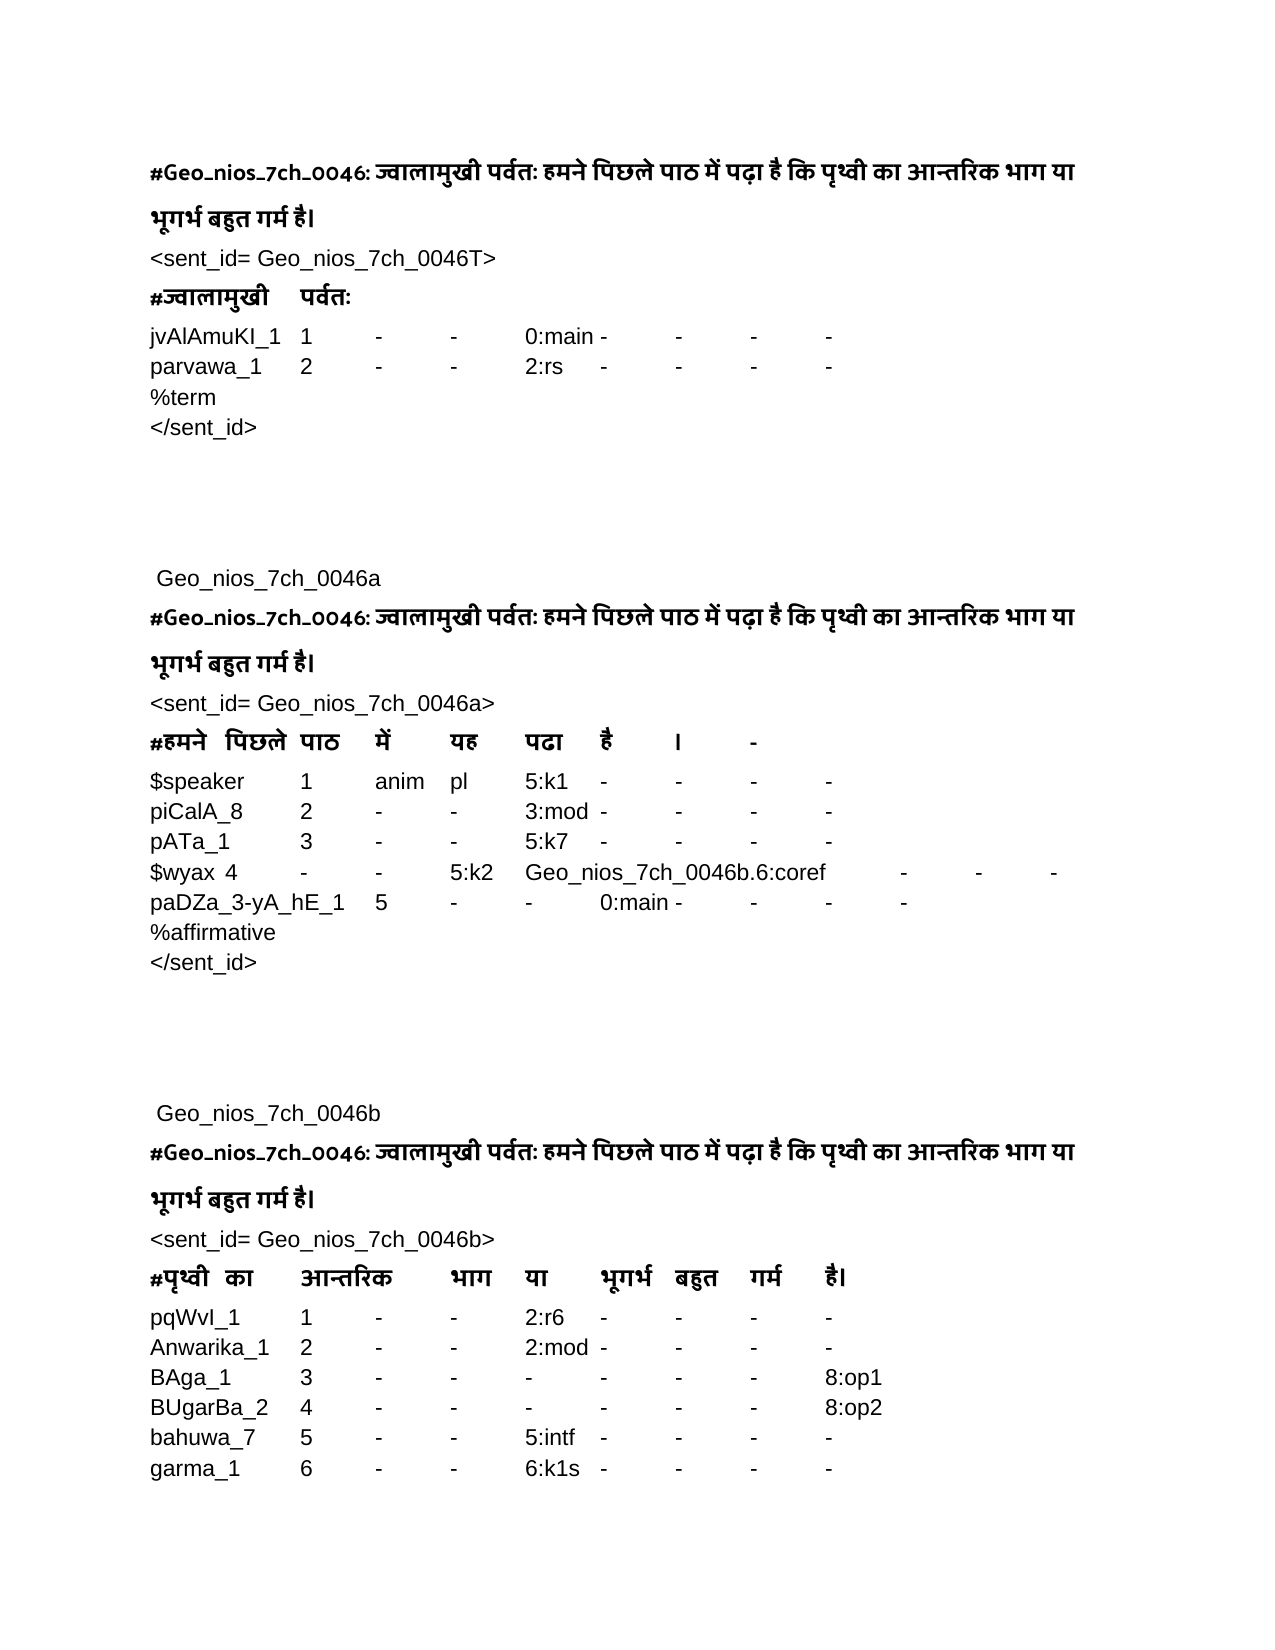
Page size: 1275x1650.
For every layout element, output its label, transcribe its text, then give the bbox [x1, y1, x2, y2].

text pqWvI_1 1 - - 2:r6 - - - - [150, 1303, 1125, 1330]
text #Geo_nios_7ch_0046: ज्वालामुखी पर्वतः हमने पिछले पाठ में पढ़ा है कि पृथ्वी का आन्तरिक भाग या भूगर्भ बहुत गर्म है। [150, 595, 1125, 684]
text parvawa_1 2 - - 2:rs - - - - [150, 353, 1125, 379]
text garma_1 6 - - 6:k1s - - - - [150, 1454, 1125, 1481]
text bahuwa_7 5 - - 5:intf - - - - [150, 1424, 1125, 1451]
text %term [150, 383, 1125, 410]
text %affirmative [150, 919, 1125, 945]
text paDZa_3-yA_hE_1 5 - - 0:main - - - - [150, 889, 1125, 915]
text <sent_id= Geo_nios_7ch_0046b> [150, 1226, 1125, 1252]
text <sent_id= Geo_nios_7ch_0046a> [150, 690, 1125, 716]
text #ज्वालामुखी पर्वतः [150, 275, 1125, 317]
text $wyax 4 - - 5:k2 Geo_nios_7ch_0046b.6:coref - - - [150, 858, 1125, 885]
text <sent_id= Geo_nios_7ch_0046T> [150, 245, 1125, 272]
text piCalA_8 2 - - 3:mod - - - - [150, 798, 1125, 824]
text BAga_1 3 - - - - - - 8:op1 [150, 1364, 1125, 1390]
text Geo_nios_7ch_0046a [150, 565, 1125, 591]
text Anwarika_1 2 - - 2:mod - - - - [150, 1334, 1125, 1360]
text pATa_1 3 - - 5:k7 - - - - [150, 828, 1125, 855]
text #Geo_nios_7ch_0046: ज्वालामुखी पर्वतः हमने पिछले पाठ में पढ़ा है कि पृथ्वी का आन्तरिक भाग या भूगर्भ बहुत गर्म है। [150, 1130, 1125, 1219]
text </sent_id> [150, 414, 1125, 440]
text BUgarBa_2 4 - - - - - - 8:op2 [150, 1394, 1125, 1420]
text #Geo_nios_7ch_0046: ज्वालामुखी पर्वतः हमने पिछले पाठ में पढ़ा है कि पृथ्वी का आन्तरिक भाग या भूगर्भ बहुत गर्म है। [150, 150, 1125, 239]
text #हमने पिछले पाठ में यह पढा है | - [150, 720, 1125, 762]
text #पृथ्वी का आन्तरिक भाग या भूगर्भ बहुत गर्म है। [150, 1256, 1125, 1297]
text $speaker 1 anim pl 5:k1 - - - - [150, 768, 1125, 794]
text Geo_nios_7ch_0046b [150, 1100, 1125, 1127]
text jvAlAmuKI_1 1 - - 0:main - - - - [150, 323, 1125, 349]
text </sent_id> [150, 949, 1125, 976]
